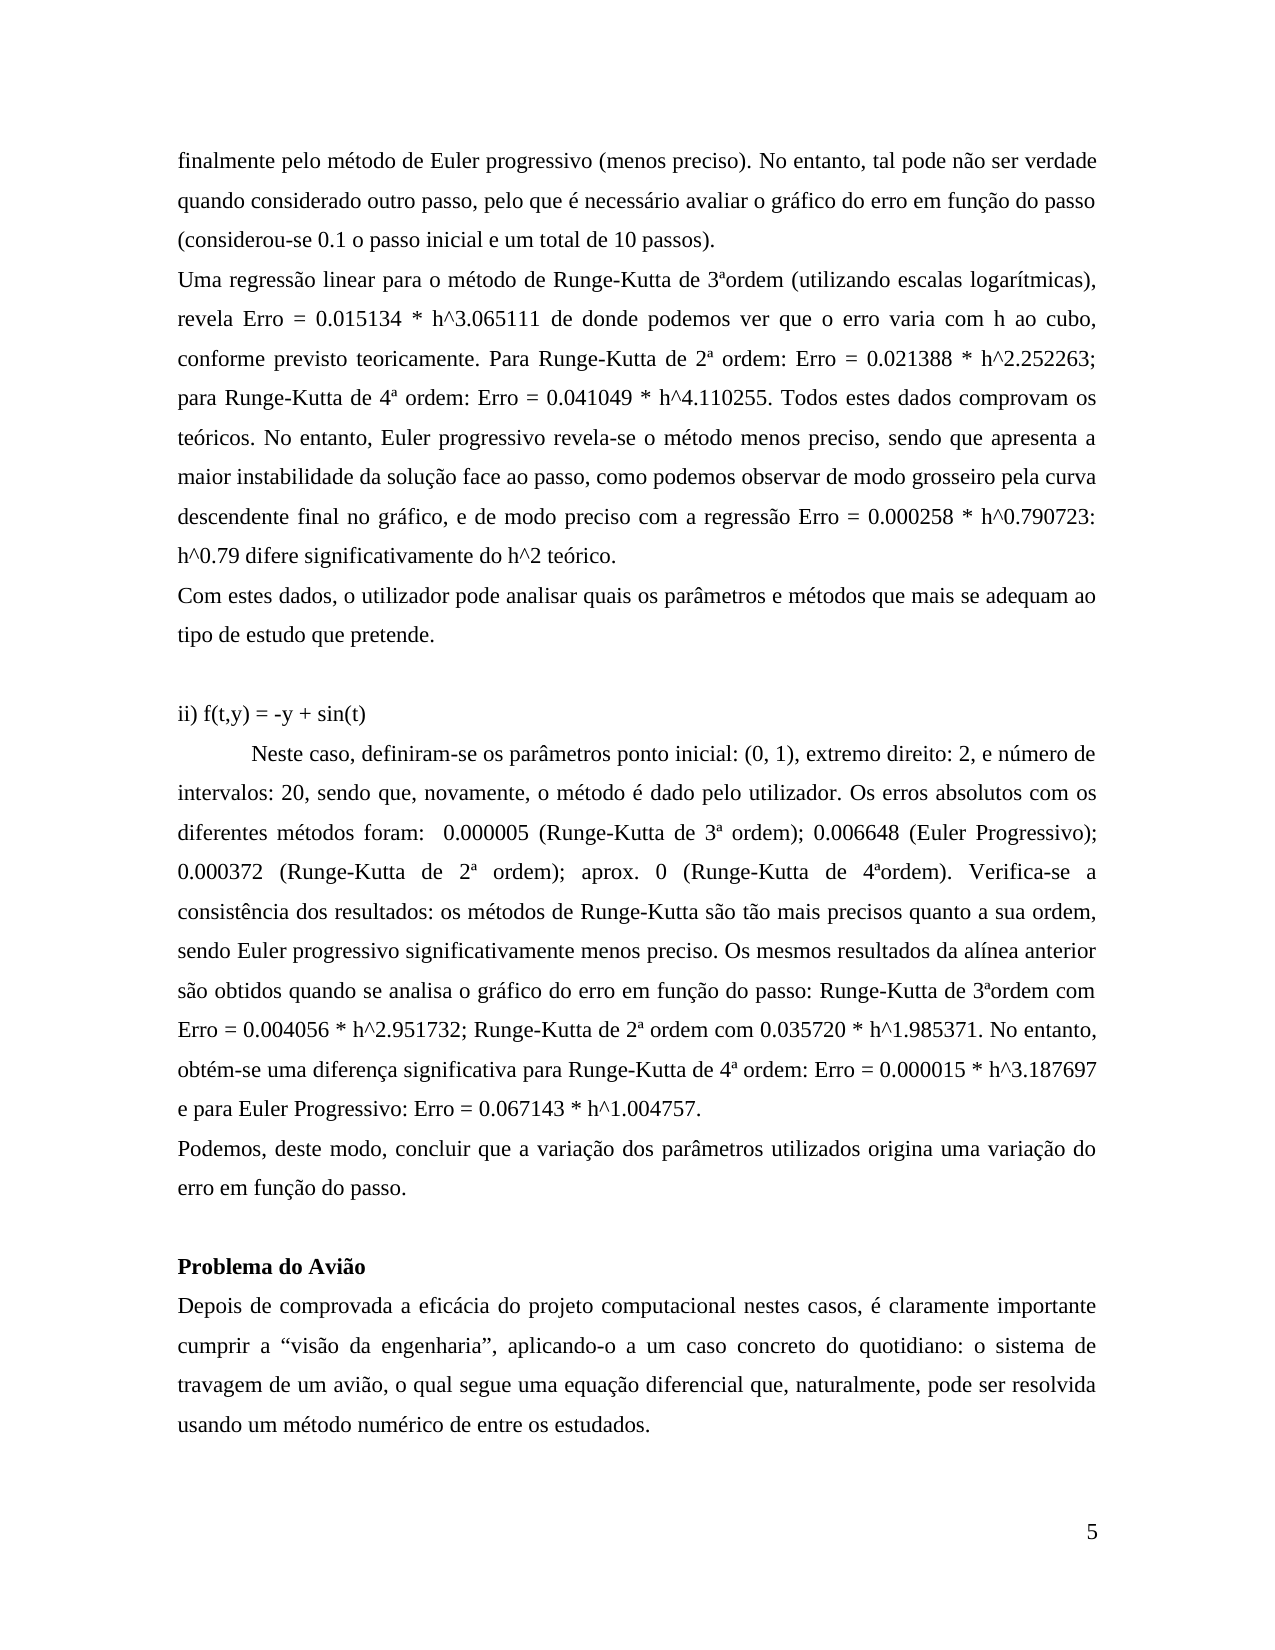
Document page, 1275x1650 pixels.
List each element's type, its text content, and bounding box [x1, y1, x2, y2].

text Com estes dados, o utilizador pode analisar quais os parâmetros e métodos que mais se adequam ao tipo de estudo que pretende. [177, 582, 1098, 648]
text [177, 148, 1098, 253]
text Depois de comprovada a eficácia do projeto computacional nestes casos, é claramente importante cumprir a “visão da engenharia”, aplicando-o a um caso concreto do quotidiano: o sistema de travagem de um avião, o qual segue uma equação diferencial que, naturalmente, pode ser resolvida usando um método numérico de entre os estudados. [177, 1292, 1098, 1437]
text Uma regressão linear para o método de Runge-Kutta de 3ªordem (utilizando escalas logarítmicas), revela Erro = 0.015134 * h^3.065111 de donde podemos ver que o erro varia com h ao cubo, conforme previsto teoricamente. Para Runge-Kutta de 2ª ordem: Erro = 0.021388 * h^2.252263; para Runge-Kutta de 4ª ordem: Erro = 0.041049 * h^4.110255. Todos estes dados comprovam os teóricos. No entanto, Euler progressivo revela-se o método menos preciso, sendo que apresenta a maior instabilidade da solução face ao passo, como podemos observar de modo grosseiro pela curva descendente final no gráfico, e de modo preciso com a regressão Erro = 0.000258 * h^0.790723: h^0.79 difere significativamente do h^2 teórico. [177, 266, 1098, 569]
text ii) f(t,y) = -y + sin(t) [177, 700, 1098, 727]
text Problema do Avião [177, 1253, 1098, 1279]
text Podemos, deste modo, concluir que a variação dos parâmetros utilizados origina uma variação do erro em função do passo. [177, 1134, 1098, 1200]
text Neste caso, definiram-se os parâmetros ponto inicial: (0, 1), extremo direito: 2, e número de intervalos: 20, sendo que, novamente, o método é dado pelo utilizador. Os erros absolutos com os diferentes métodos foram: 0.000005 (Runge-Kutta de 3ª ordem); 0.006648 (Euler Progressivo); 0.000372 (Runge-Kutta de 2ª ordem); aprox. 0 (Runge-Kutta de 4ªordem). Verifica-se a consistência dos resultados: os métodos de Runge-Kutta são tão mais precisos quanto a sua ordem, sendo Euler progressivo significativamente menos preciso. Os mesmos resultados da alínea anterior são obtidos quando se analisa o gráfico do erro em função do passo: Runge-Kutta de 3ªordem com Erro = 0.004056 * h^2.951732; Runge-Kutta de 2ª ordem com 0.035720 * h^1.985371. No entanto, obtém-se uma diferença significativa para Runge-Kutta de 4ª ordem: Erro = 0.000015 * h^3.187697 e para Euler Progressivo: Erro = 0.067143 * h^1.004757. [177, 740, 1098, 1121]
